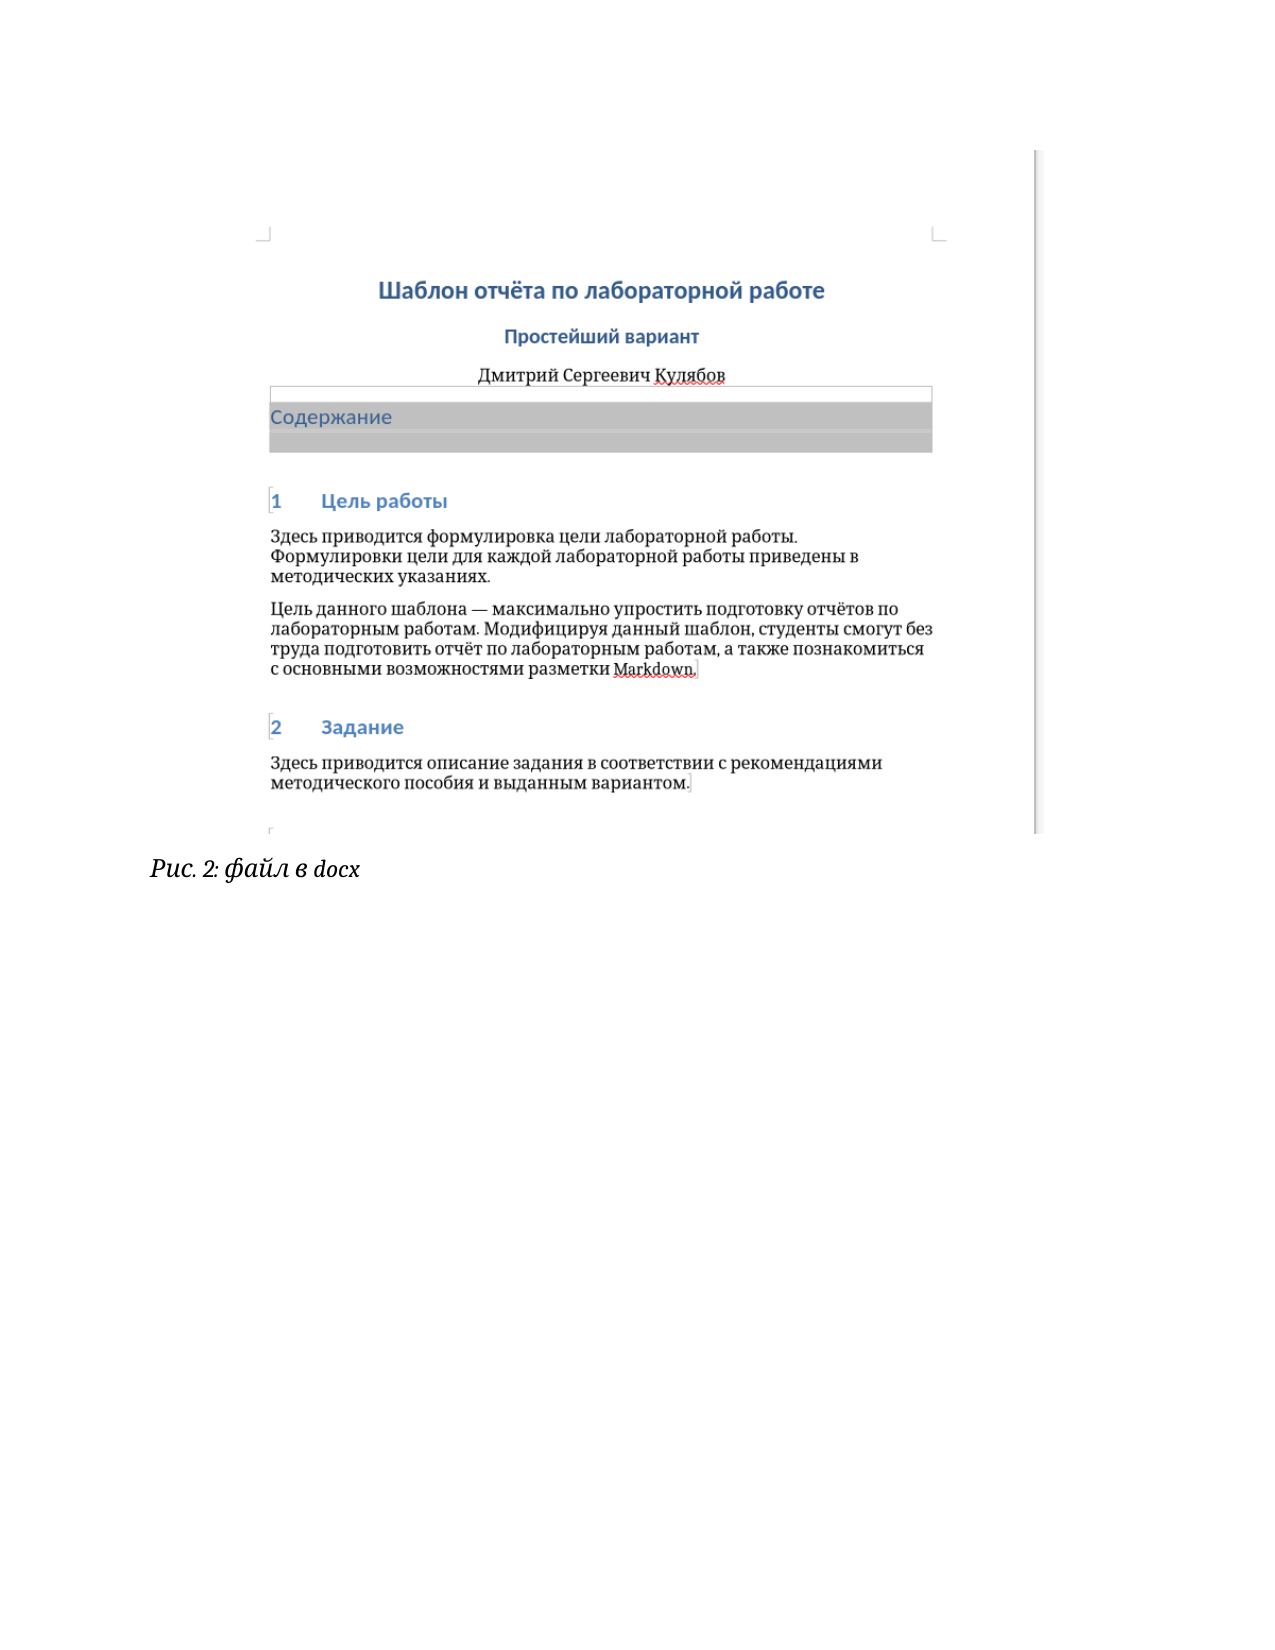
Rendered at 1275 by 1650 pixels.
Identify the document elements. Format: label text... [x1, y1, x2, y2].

picture [168, 150, 1044, 834]
text Рис. 2: файл в docx [150, 855, 1125, 884]
